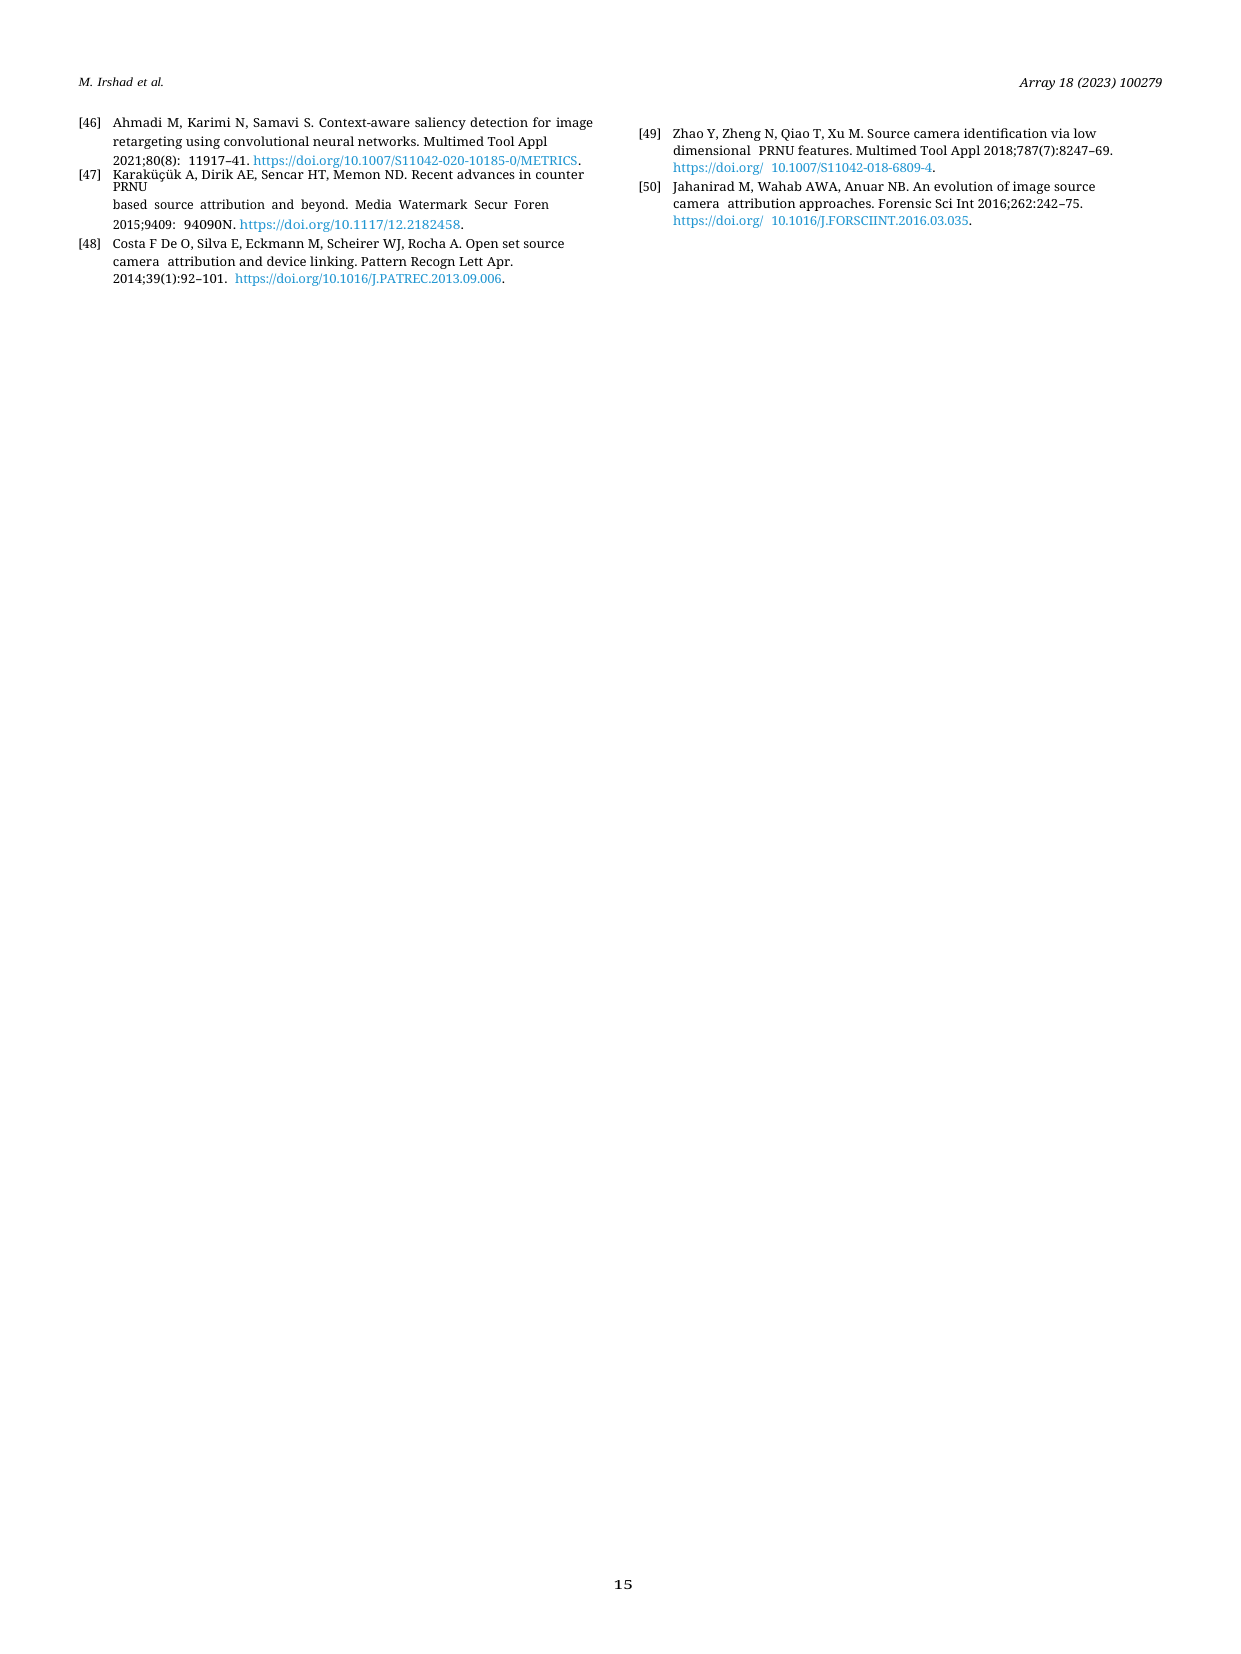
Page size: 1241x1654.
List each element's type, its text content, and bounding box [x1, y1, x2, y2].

list Zhao Y, Zheng N, Qiao T, Xu M. Source camera identification via low dimensional PRNU features. Multimed Tool Appl 2018;787(7):8247–69. https://doi.org/ 10.1007/S11042-018-6809-4. [638, 125, 1158, 176]
list Ahmadi M, Karimi N, Samavi S. Context-aware saliency detection for image [78, 114, 601, 131]
list Costa F De O, Silva E, Eckmann M, Scheirer WJ, Rocha A. Open set source camera attribution and device linking. Pattern Recogn Lett Apr. 2014;39(1):92–101. https://doi.org/10.1016/J.PATREC.2013.09.006. [78, 236, 597, 287]
list Karaküҫük A, Dirik AE, Sencar HT, Memon ND. Recent advances in counter PRNU [78, 169, 601, 193]
text retargeting using convolutional neural networks. Multimed Tool Appl 2021;80(8): 11917–41. https://doi.org/10.1007/S11042-020-10185-0/METRICS. [113, 133, 601, 169]
text based source attribution and beyond. Media Watermark Secur Foren 2015;9409: 94090N. https://doi.org/10.1117/12.2182458. [113, 196, 601, 233]
list Jahanirad M, Wahab AWA, Anuar NB. An evolution of image source camera attribution approaches. Forensic Sci Int 2016;262:242–75. https://doi.org/ 10.1016/J.FORSCIINT.2016.03.035. [638, 178, 1128, 229]
